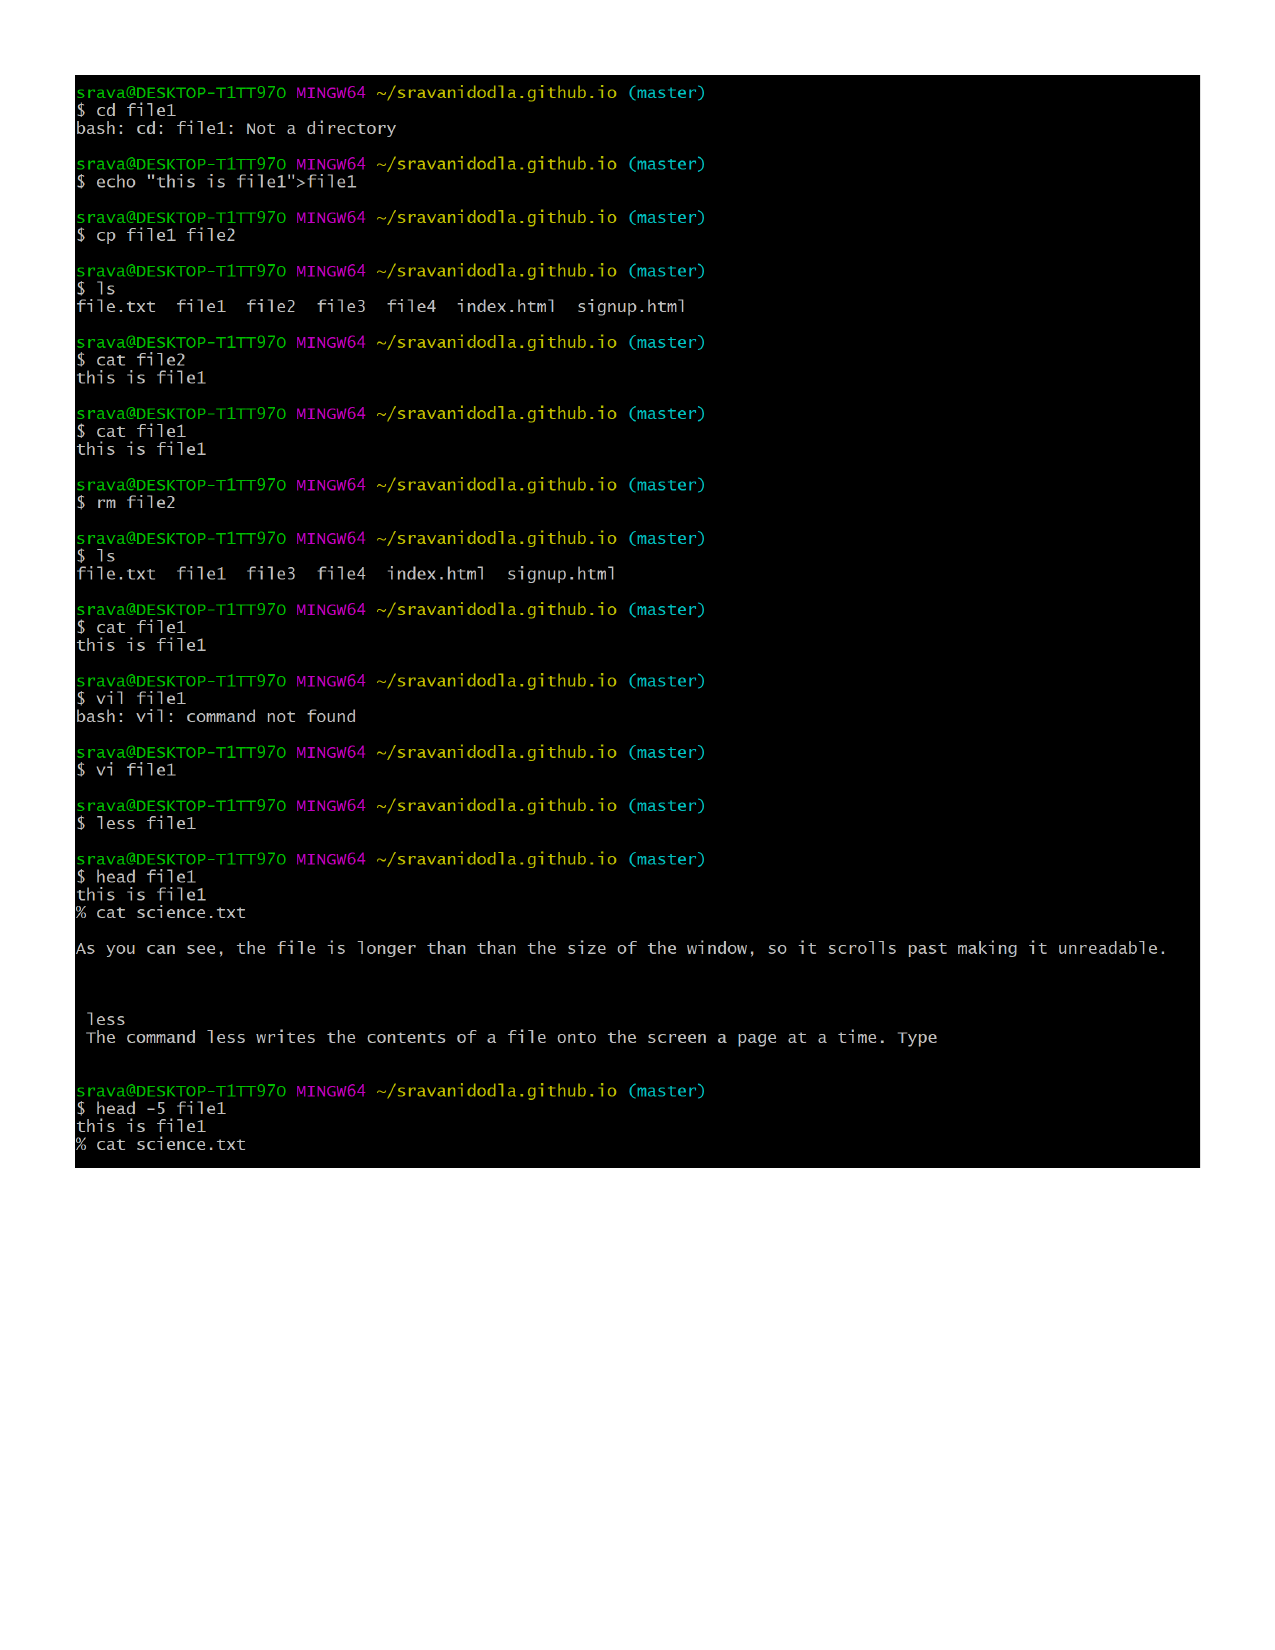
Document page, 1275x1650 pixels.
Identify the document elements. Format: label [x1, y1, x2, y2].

picture [75, 75, 1200, 1168]
